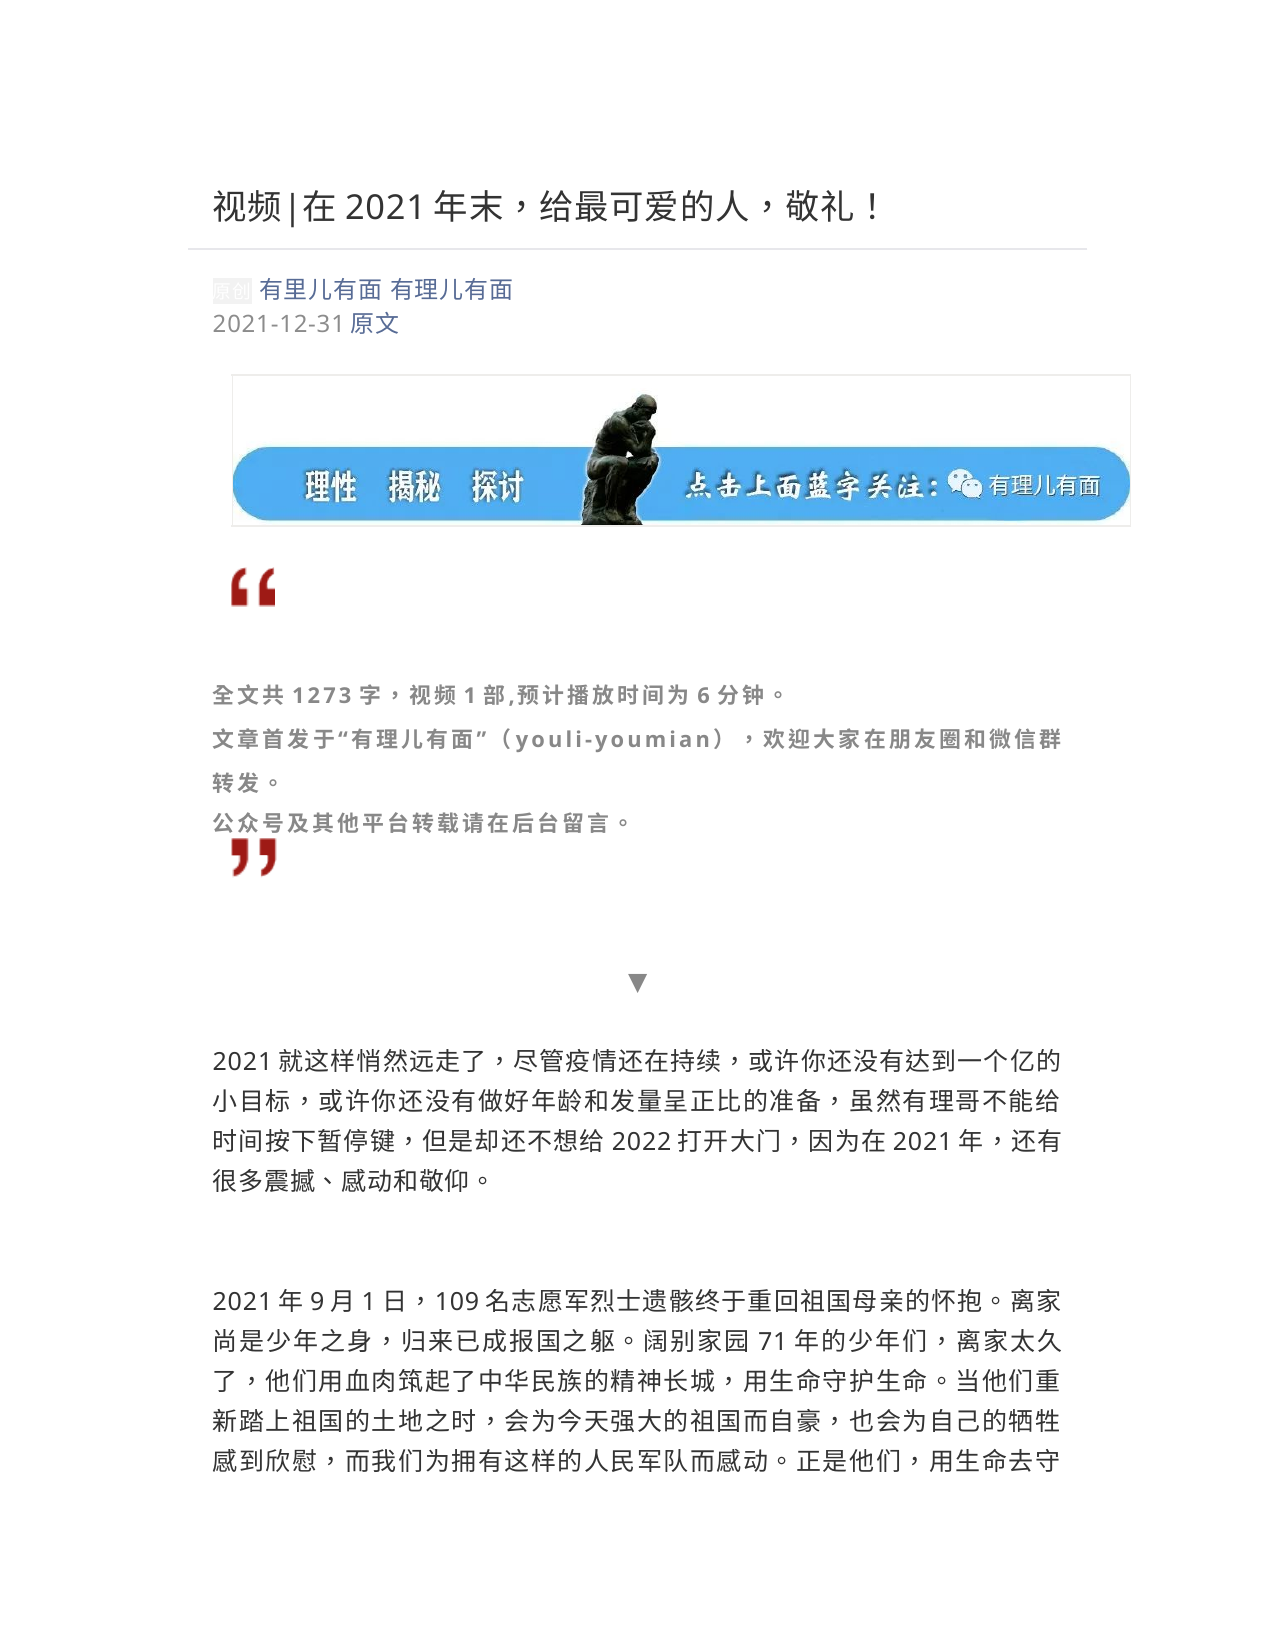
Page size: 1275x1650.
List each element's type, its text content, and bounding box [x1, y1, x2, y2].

list 原创 有里儿有面 有理儿有面 [212, 272, 1062, 306]
title 视频|在2021年末，给最可爱的人，敬礼！ [187, 150, 1087, 250]
picture [231, 567, 275, 607]
text 文章首发于“有理儿有面”（youli-youmian），欢迎大家在朋友圈和微信群转发。 [212, 710, 1062, 797]
picture [233, 376, 1130, 525]
text 2021-12-31原文 发表于 [212, 306, 1062, 340]
text ▼ [212, 957, 1062, 997]
picture [231, 838, 277, 878]
text 2021就这样悄然远走了，尽管疫情还在持续，或许你还没有达到一个亿的小目标，或许你还没有做好年龄和发量呈正比的准备，虽然有理哥不能给时间按下暂停键，但是却还不想给2022打开大门，因为在2021年，还有很多震撼、感动和敬仰。 [212, 1037, 1062, 1197]
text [212, 1277, 1062, 1477]
text 全文共1273字，视频1部,预计播放时间为6分钟。 [212, 670, 1062, 710]
text 公众号及其他平台转载请在后台留言。 [212, 797, 1062, 837]
